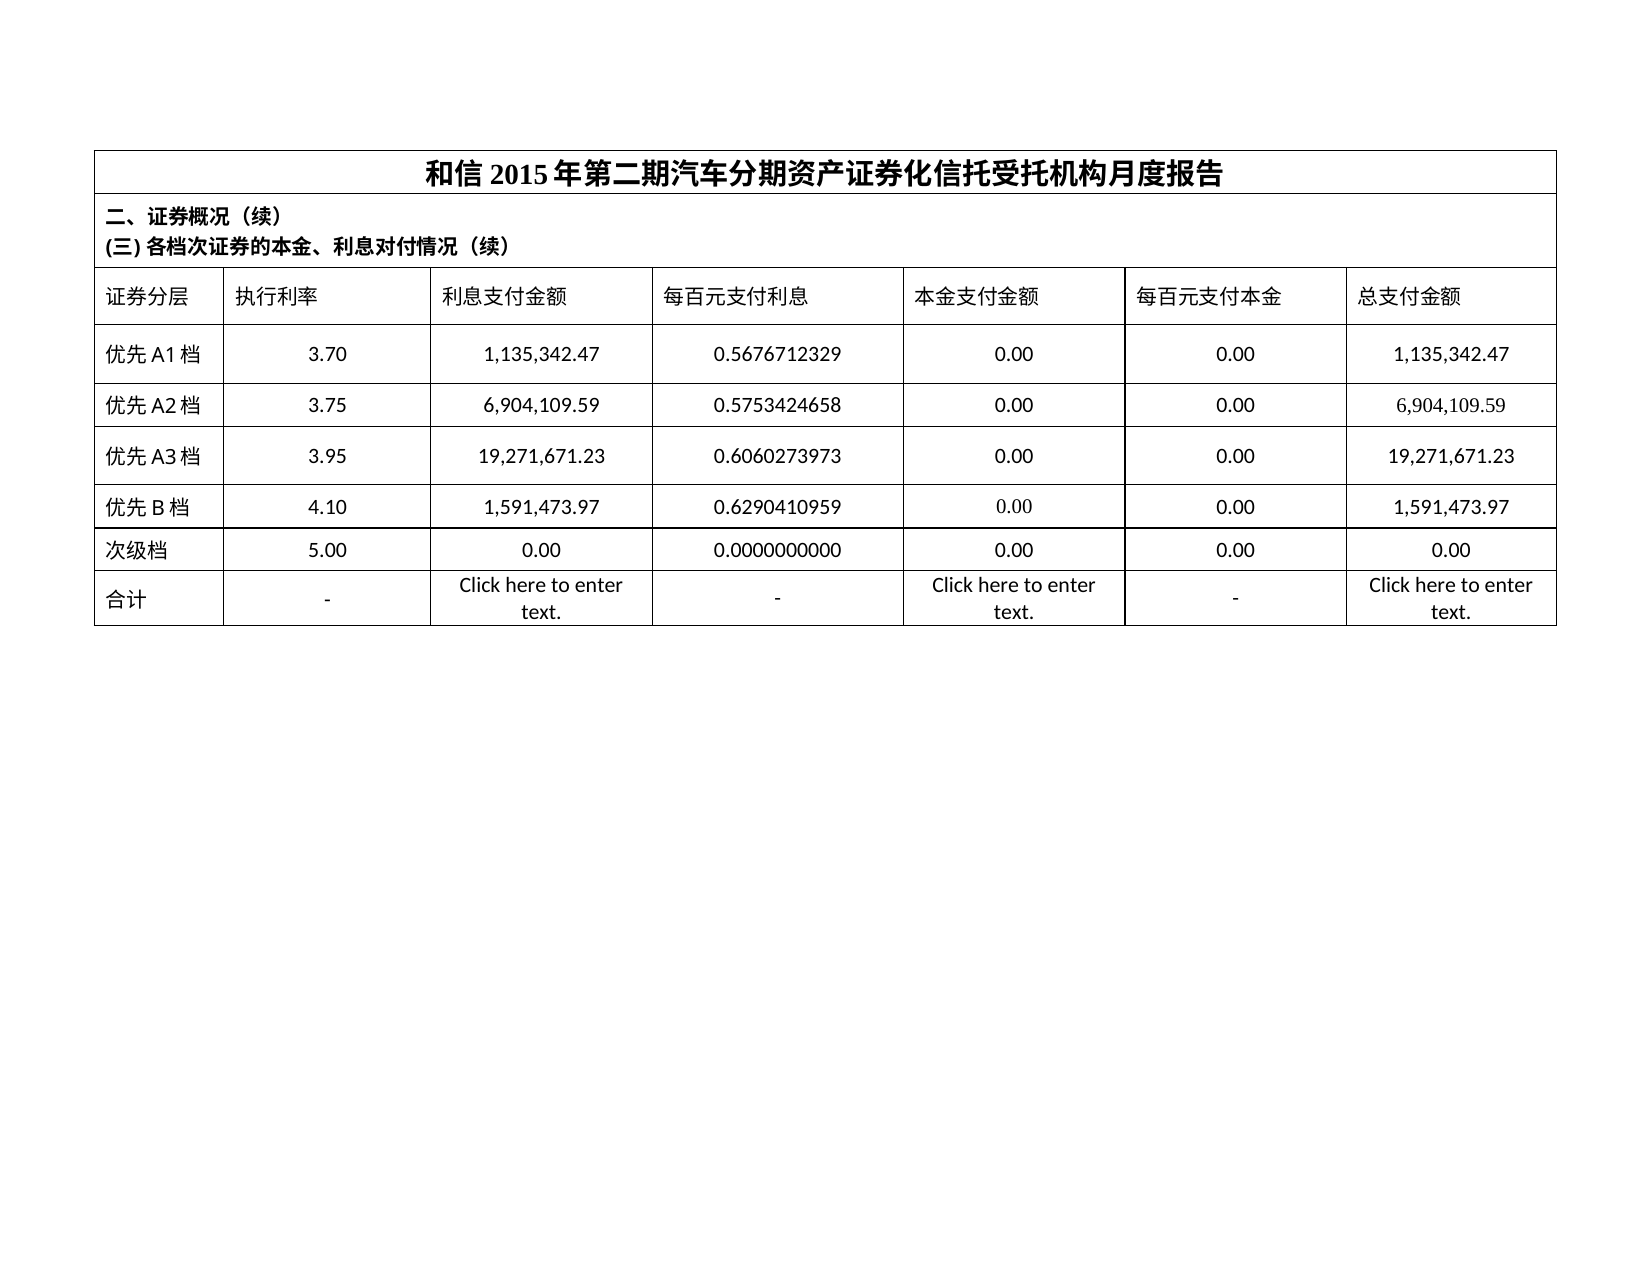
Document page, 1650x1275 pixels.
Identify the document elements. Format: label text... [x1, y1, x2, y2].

table_cell 6,904,109.59 [431, 384, 652, 426]
table_cell 二、证券概况（续） (三) 各档次证券的本金、利息对付情况（续） [95, 194, 1556, 267]
table_cell [431, 571, 652, 624]
table_cell 0.00 [1347, 529, 1556, 570]
table_cell 优先A2档 [95, 384, 223, 426]
table_cell 0.5676712329 [653, 325, 903, 383]
table_header 和信2015年第二期汽车分期资产证券化信托受托机构月度报告 [95, 151, 1556, 193]
table_cell 合计 [95, 571, 223, 624]
table_cell 优先A3档 [95, 427, 223, 484]
table_cell 19,271,671.23 [1347, 427, 1556, 484]
table_cell - [653, 571, 903, 624]
table_cell 0.00 [1126, 384, 1346, 426]
table_cell 0.00 [904, 325, 1124, 383]
table_cell 3.70 [224, 325, 430, 383]
table_cell 本金支付金额 [904, 268, 1124, 324]
table_cell 1,135,342.47 [431, 325, 652, 383]
table_cell 0.6290410959 [653, 485, 903, 527]
table_cell 1,135,342.47 [1347, 325, 1556, 383]
table_cell 0.00 [1126, 325, 1346, 383]
table_cell 19,271,671.23 [431, 427, 652, 484]
table_cell 1,591,473.97 [1347, 485, 1556, 527]
table_cell 4.10 [224, 485, 430, 527]
table_cell - [224, 571, 430, 624]
table_cell 0.00 [1126, 485, 1346, 527]
table_cell 0.00 [904, 485, 1124, 527]
table_cell 次级档 [95, 529, 223, 570]
table_cell 总支付金额 [1347, 268, 1556, 324]
table_cell [1347, 571, 1556, 624]
table_cell 0.00 [431, 529, 652, 570]
table_cell 证券分层 [95, 268, 223, 324]
table_cell 1,591,473.97 [431, 485, 652, 527]
table_cell 0.00 [1126, 427, 1346, 484]
table_cell 3.75 [224, 384, 430, 426]
table_cell 执行利率 [224, 268, 430, 324]
table_cell 每百元支付本金 [1126, 268, 1346, 324]
table_cell [904, 571, 1124, 624]
table_cell 5.00 [224, 529, 430, 570]
table_cell 每百元支付利息 [653, 268, 903, 324]
table_cell 0.00 [904, 529, 1124, 570]
table_cell 优先A1档 [95, 325, 223, 383]
table_cell 0.00 [904, 427, 1124, 484]
table_cell 0.00 [904, 384, 1124, 426]
table_cell 优先B档 [95, 485, 223, 527]
table_cell - [1126, 571, 1346, 624]
table_cell 3.95 [224, 427, 430, 484]
table_cell 0.0000000000 [653, 529, 903, 570]
table_cell 0.5753424658 [653, 384, 903, 426]
table_cell 0.6060273973 [653, 427, 903, 484]
table_cell 利息支付金额 [431, 268, 652, 324]
table_cell 0.00 [1126, 529, 1346, 570]
table_cell 6,904,109.59 [1347, 384, 1556, 426]
